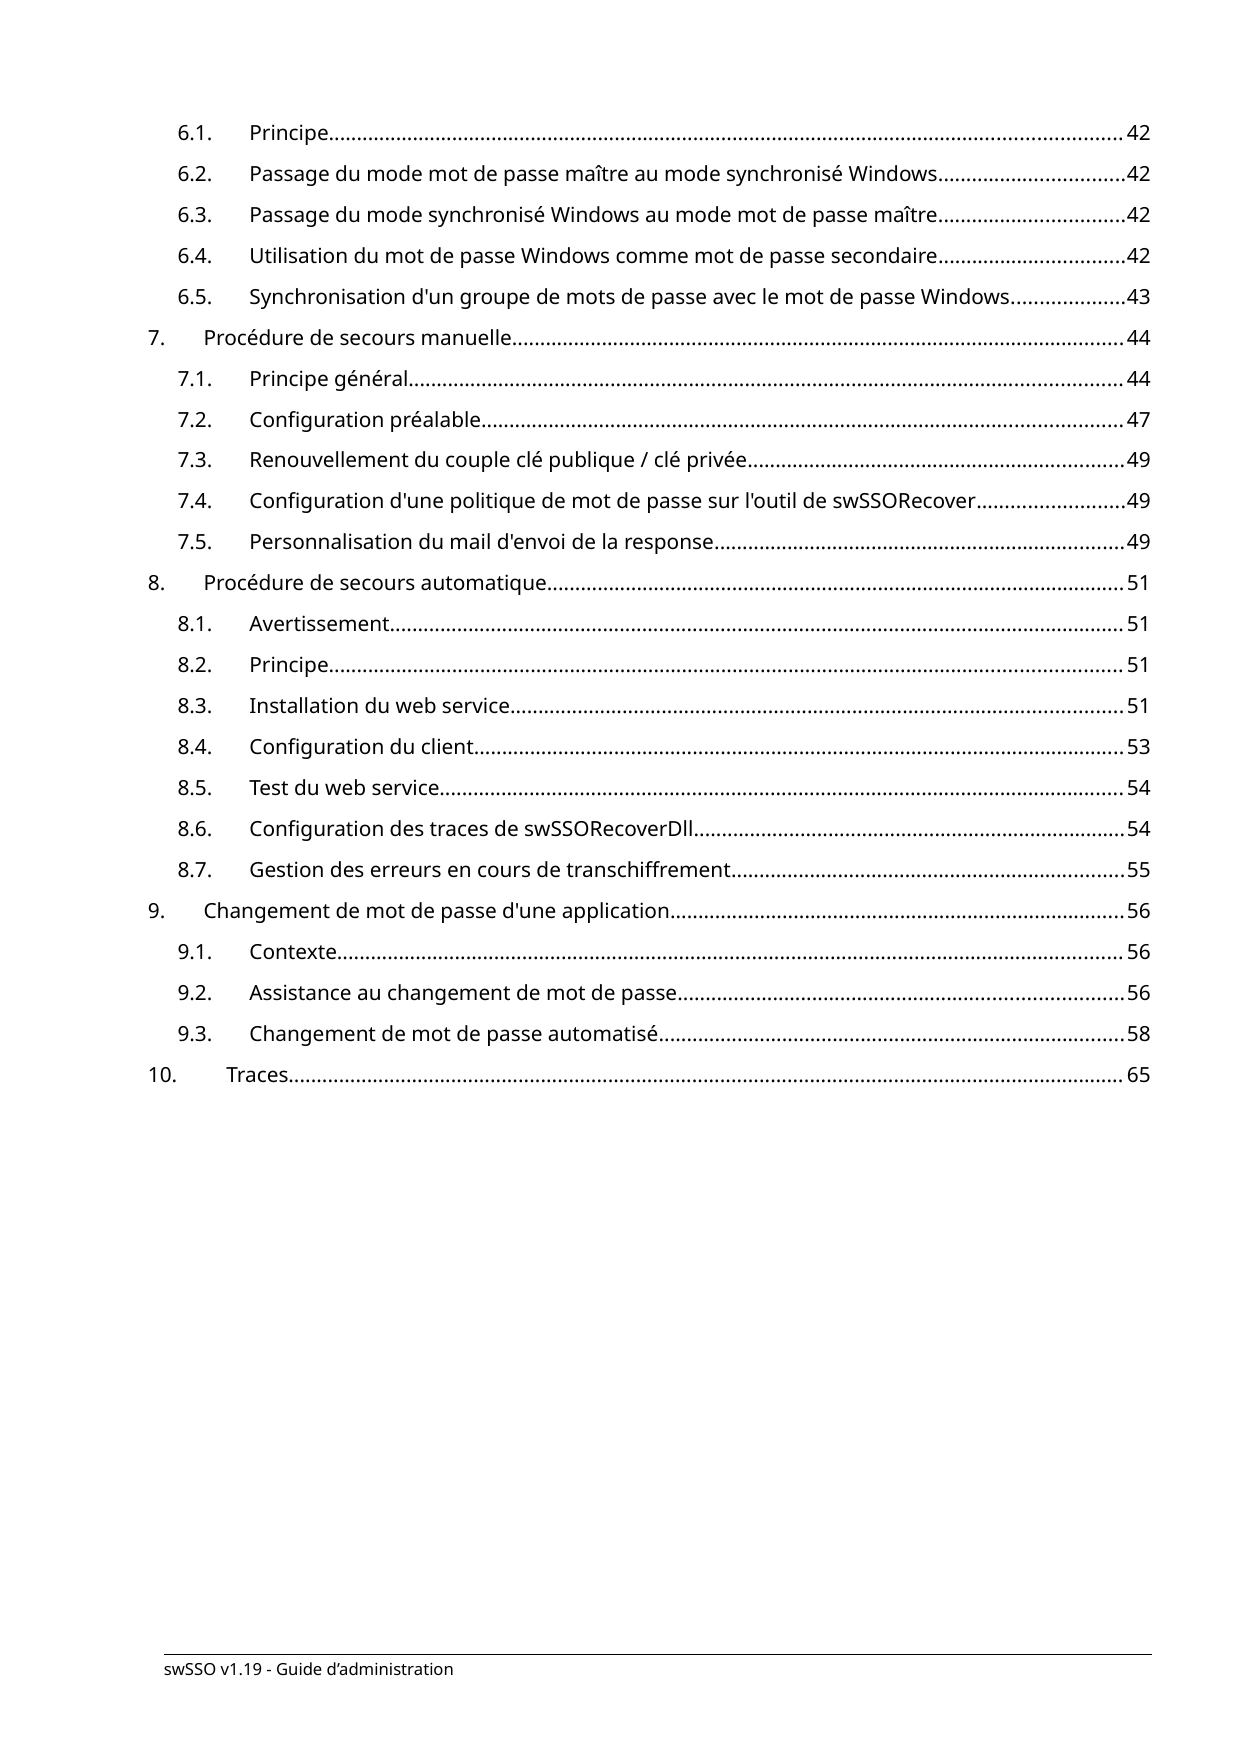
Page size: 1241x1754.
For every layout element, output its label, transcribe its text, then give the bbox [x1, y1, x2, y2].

text 7.2. Configuration préalable 47 [177, 405, 1152, 433]
text 7.4. Configuration d'une politique de mot de passe sur l'outil de swSSORecover 49 [177, 487, 1152, 515]
text 9.2. Assistance au changement de mot de passe 56 [177, 978, 1152, 1006]
text 7.1. Principe général 44 [177, 364, 1152, 392]
text 6.4. Utilisation du mot de passe Windows comme mot de passe secondaire 42 [177, 241, 1152, 269]
text 8.7. Gestion des erreurs en cours de transchiffrement 55 [177, 855, 1152, 883]
text 8.3. Installation du web service 51 [177, 691, 1152, 720]
text 6.2. Passage du mode mot de passe maître au mode synchronisé Windows 42 [177, 159, 1152, 187]
text 8.4. Configuration du client 53 [177, 732, 1152, 761]
text 6.5. Synchronisation d'un groupe de mots de passe avec le mot de passe Windows 43 [177, 282, 1152, 310]
text 8.6. Configuration des traces de swSSORecoverDll 54 [177, 814, 1152, 842]
text 8.5. Test du web service 54 [177, 773, 1152, 802]
text 9. Changement de mot de passe d'une application 56 [148, 896, 1152, 924]
text 7.3. Renouvellement du couple clé publique / clé privée 49 [177, 446, 1152, 474]
text 9.1. Contexte 56 [177, 937, 1152, 965]
text 7.5. Personnalisation du mail d'envoi de la response 49 [177, 527, 1152, 556]
text 10. Traces 65 [148, 1060, 1152, 1088]
text 7. Procédure de secours manuelle 44 [148, 323, 1152, 351]
text 6.3. Passage du mode synchronisé Windows au mode mot de passe maître 42 [177, 200, 1152, 228]
text 8.1. Avertissement 51 [177, 609, 1152, 638]
text 9.3. Changement de mot de passe automatisé 58 [177, 1019, 1152, 1047]
text 6.1. Principe 42 [177, 118, 1152, 147]
text 8. Procédure de secours automatique 51 [148, 568, 1152, 597]
text 8.2. Principe 51 [177, 650, 1152, 679]
